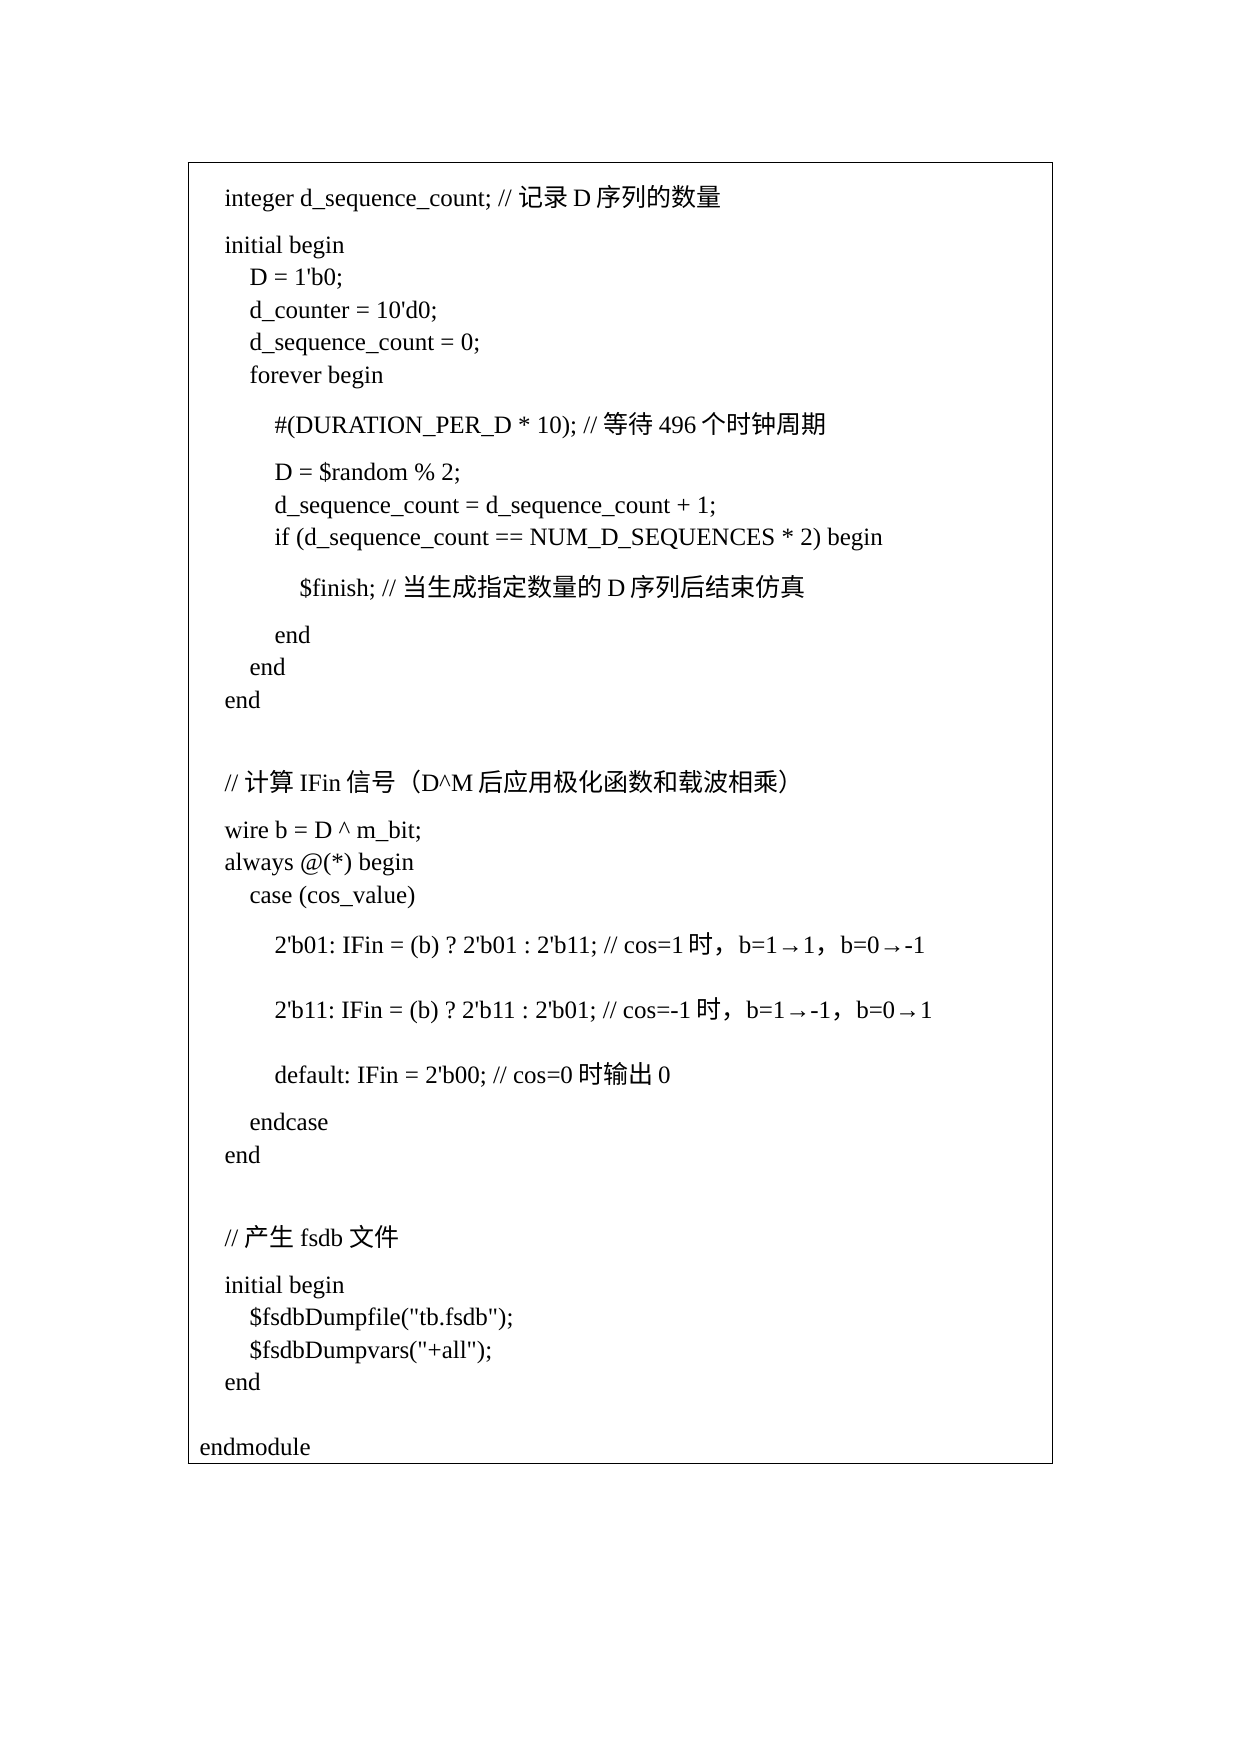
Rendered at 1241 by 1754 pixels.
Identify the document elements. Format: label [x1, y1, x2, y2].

table_header [189, 163, 1052, 1463]
